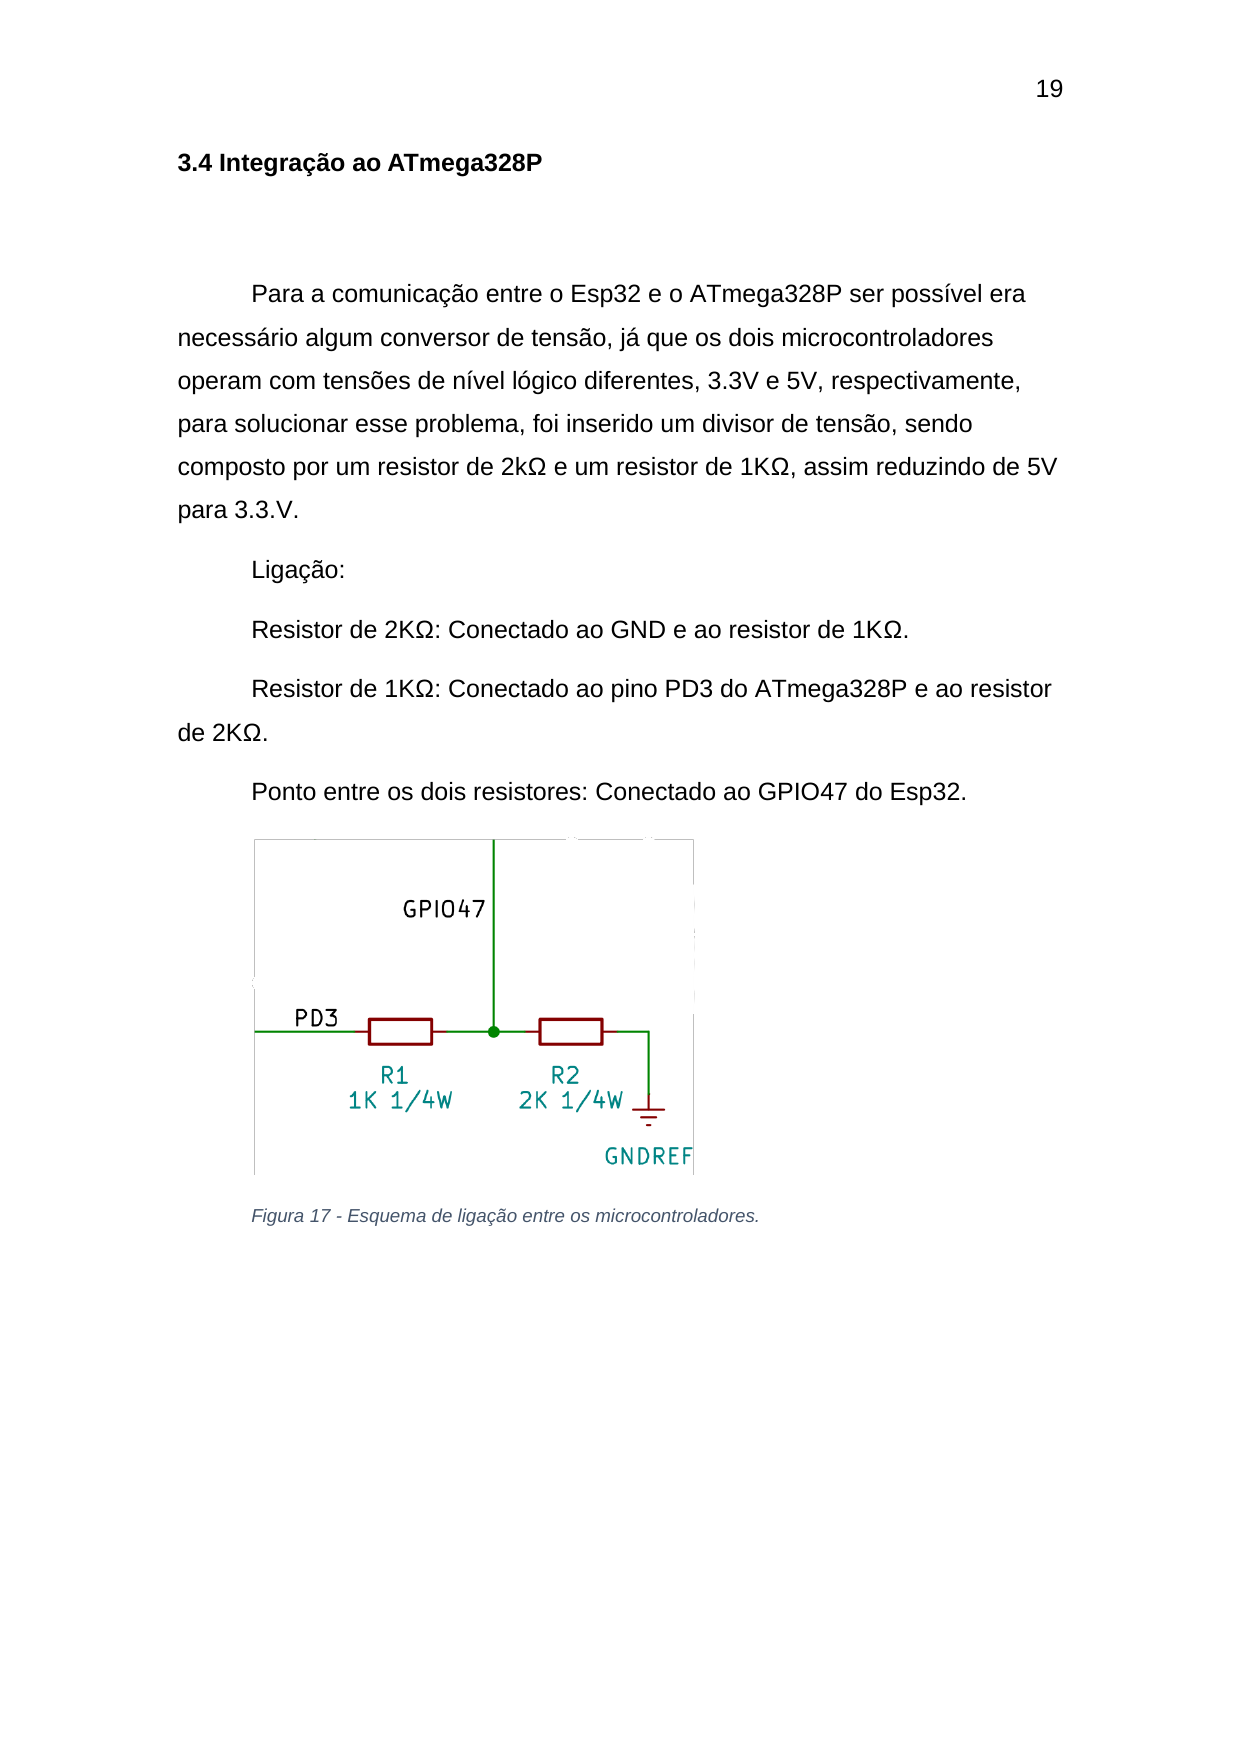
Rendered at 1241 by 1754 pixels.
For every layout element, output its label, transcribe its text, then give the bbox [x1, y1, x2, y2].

text Para a comunicação entre o Esp32 e o ATmega328P ser possível era necessário algum conversor de tensão, já que os dois microcontroladores operam com tensões de nível lógico diferentes, 3.3V e 5V, respectivamente, para solucionar esse problema, foi inserido um divisor de tensão, sendo composto por um resistor de 2kΩ e um resistor de 1KΩ, assim reduzindo de 5V para 3.3.V. [177, 279, 1063, 524]
subtitle 3.4 Integração ao ATmega328P [177, 148, 1063, 176]
text Resistor de 2KΩ: Conectado ao GND e ao resistor de 1KΩ. [177, 614, 1063, 643]
text Ponto entre os dois resistores: Conectado ao GPIO47 do Esp32. [177, 777, 1063, 806]
text Ligação: [177, 555, 1063, 583]
text Resistor de 1KΩ: Conectado ao pino PD3 do ATmega328P e ao resistor de 2KΩ. [177, 674, 1063, 746]
picture [251, 837, 695, 1175]
text Figura 17 - Esquema de ligação entre os microcontroladores. [177, 1205, 1063, 1227]
